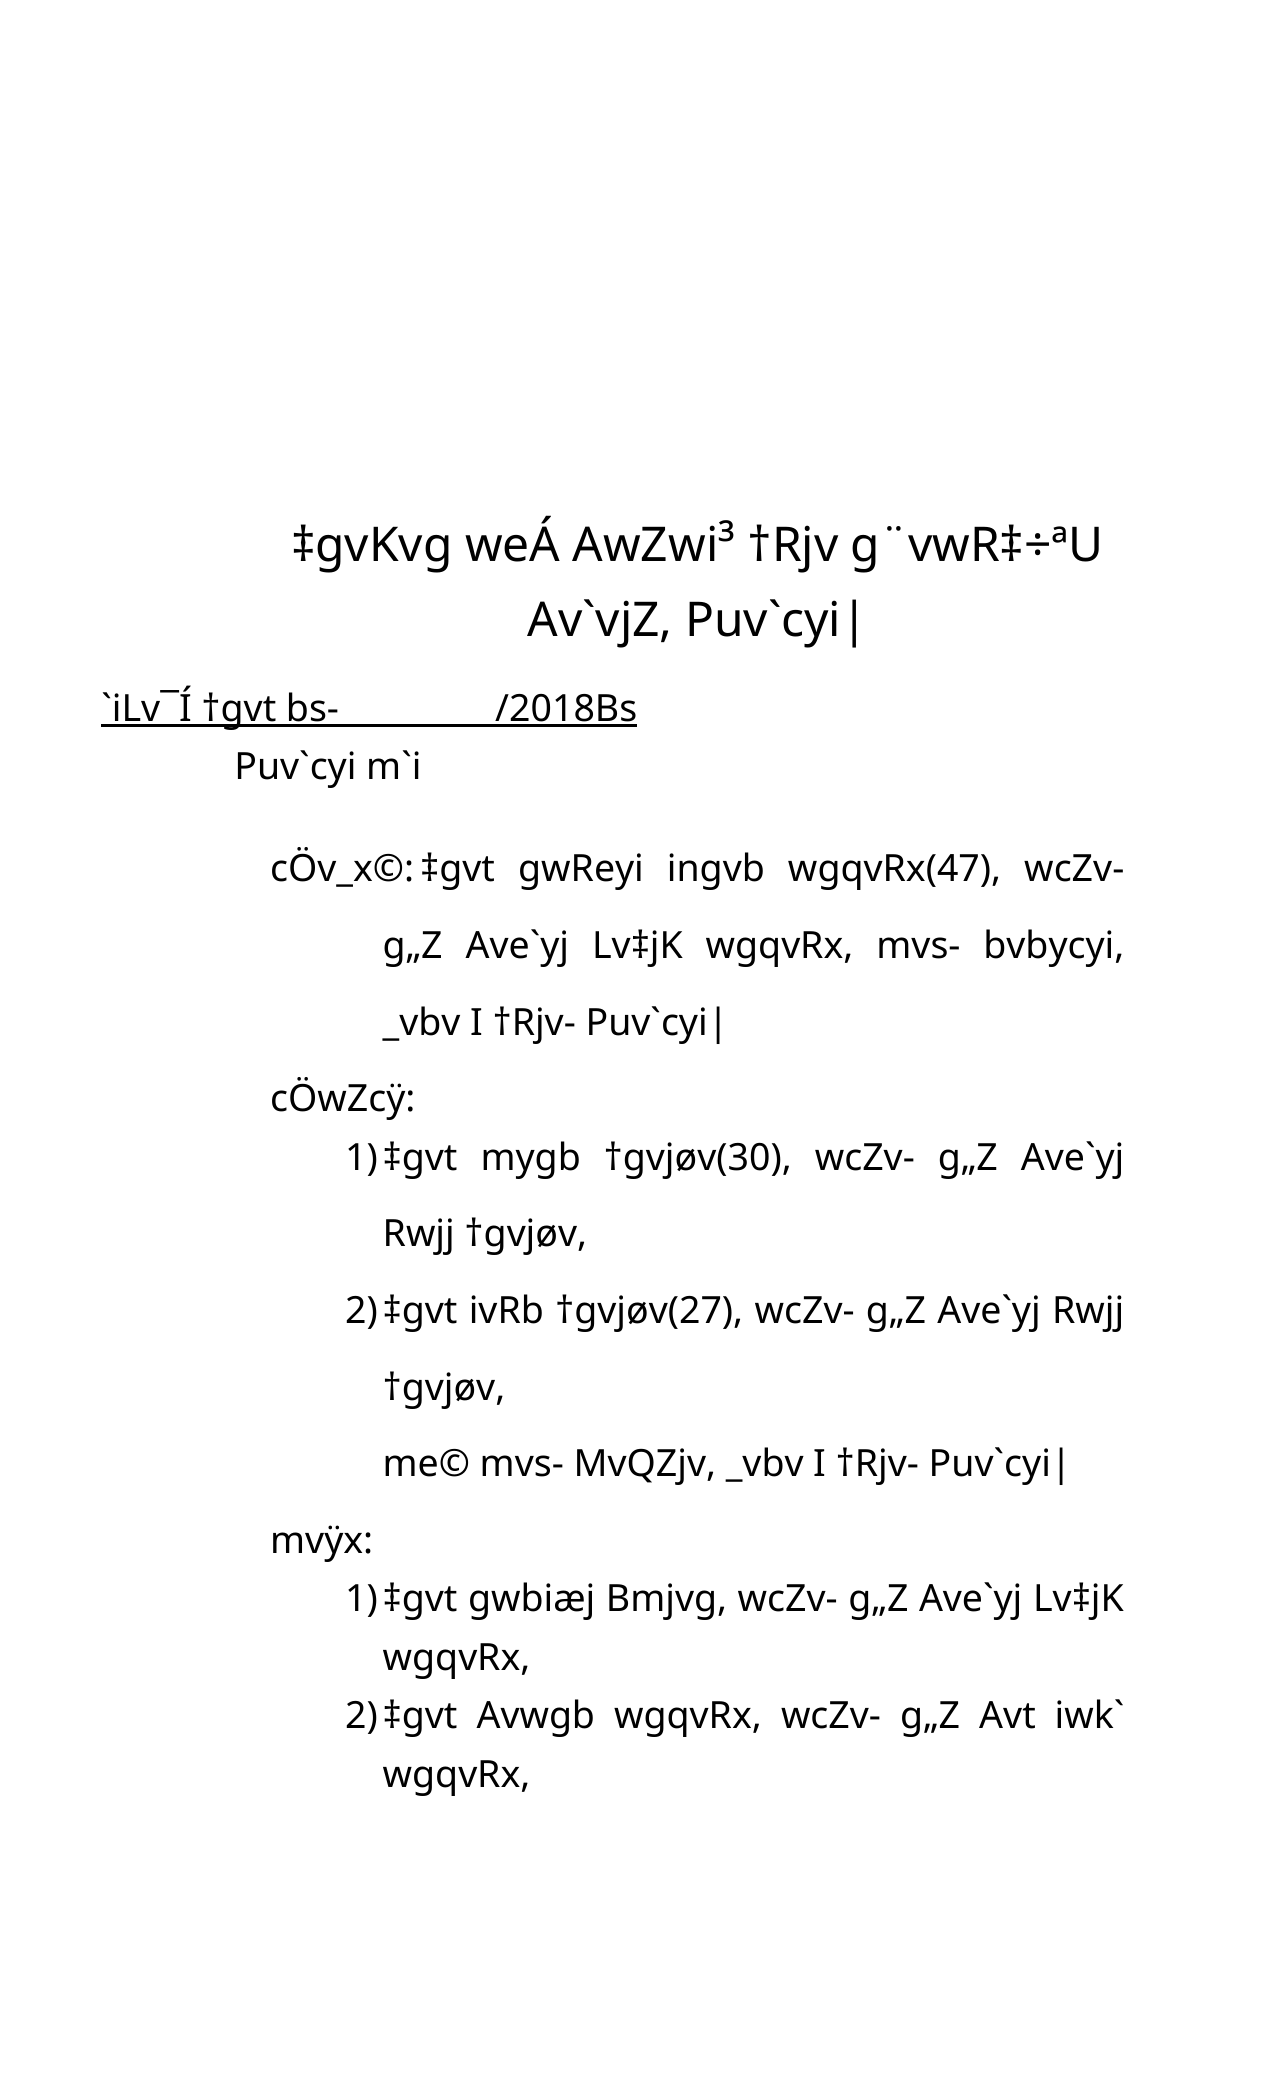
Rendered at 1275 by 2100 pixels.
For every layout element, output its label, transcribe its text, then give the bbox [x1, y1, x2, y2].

list ‡gvt gwbiæj Bmjvg, wcZv- g„Z Ave`yj Lv‡jK wgqvRx, [345, 1572, 1125, 1681]
list ‡gvt ivRb †gvjøv(27), wcZv- g„Z Ave`yj Rwjj †gvjøv, [345, 1283, 1125, 1411]
text ‡gvKvg weÁ AwZwi³ †Rjv g¨vwR‡÷ªU Av`vjZ, Puv`cyi| [270, 510, 1125, 650]
text cÖwZcÿ: [270, 1071, 1125, 1122]
list me© mvs- MvQZjv, _vbv I †Rjv- Puv`cyi| [382, 1436, 1125, 1487]
list ‡gvt Avwgb wgqvRx, wcZv- g„Z Avt iwk` wgqvRx, [345, 1689, 1125, 1798]
text mvÿx: [270, 1513, 1125, 1564]
list ‡gvt mygb †gvjøv(30), wcZv- g„Z Ave`yj Rwjj †gvjøv, [345, 1130, 1125, 1258]
text cÖv_x©: ‡gvt gwReyi ingvb wgqvRx(47), wcZv- g„Z Ave`yj Lv‡jK wgqvRx, mvs- bvbycyi, _vbv I †Rjv- Puv`cyi| [270, 842, 1125, 1046]
text Puv`cyi m`i [195, 740, 1125, 791]
text `iLv¯Í †gvt bs- /2018Bs [101, 681, 1125, 732]
